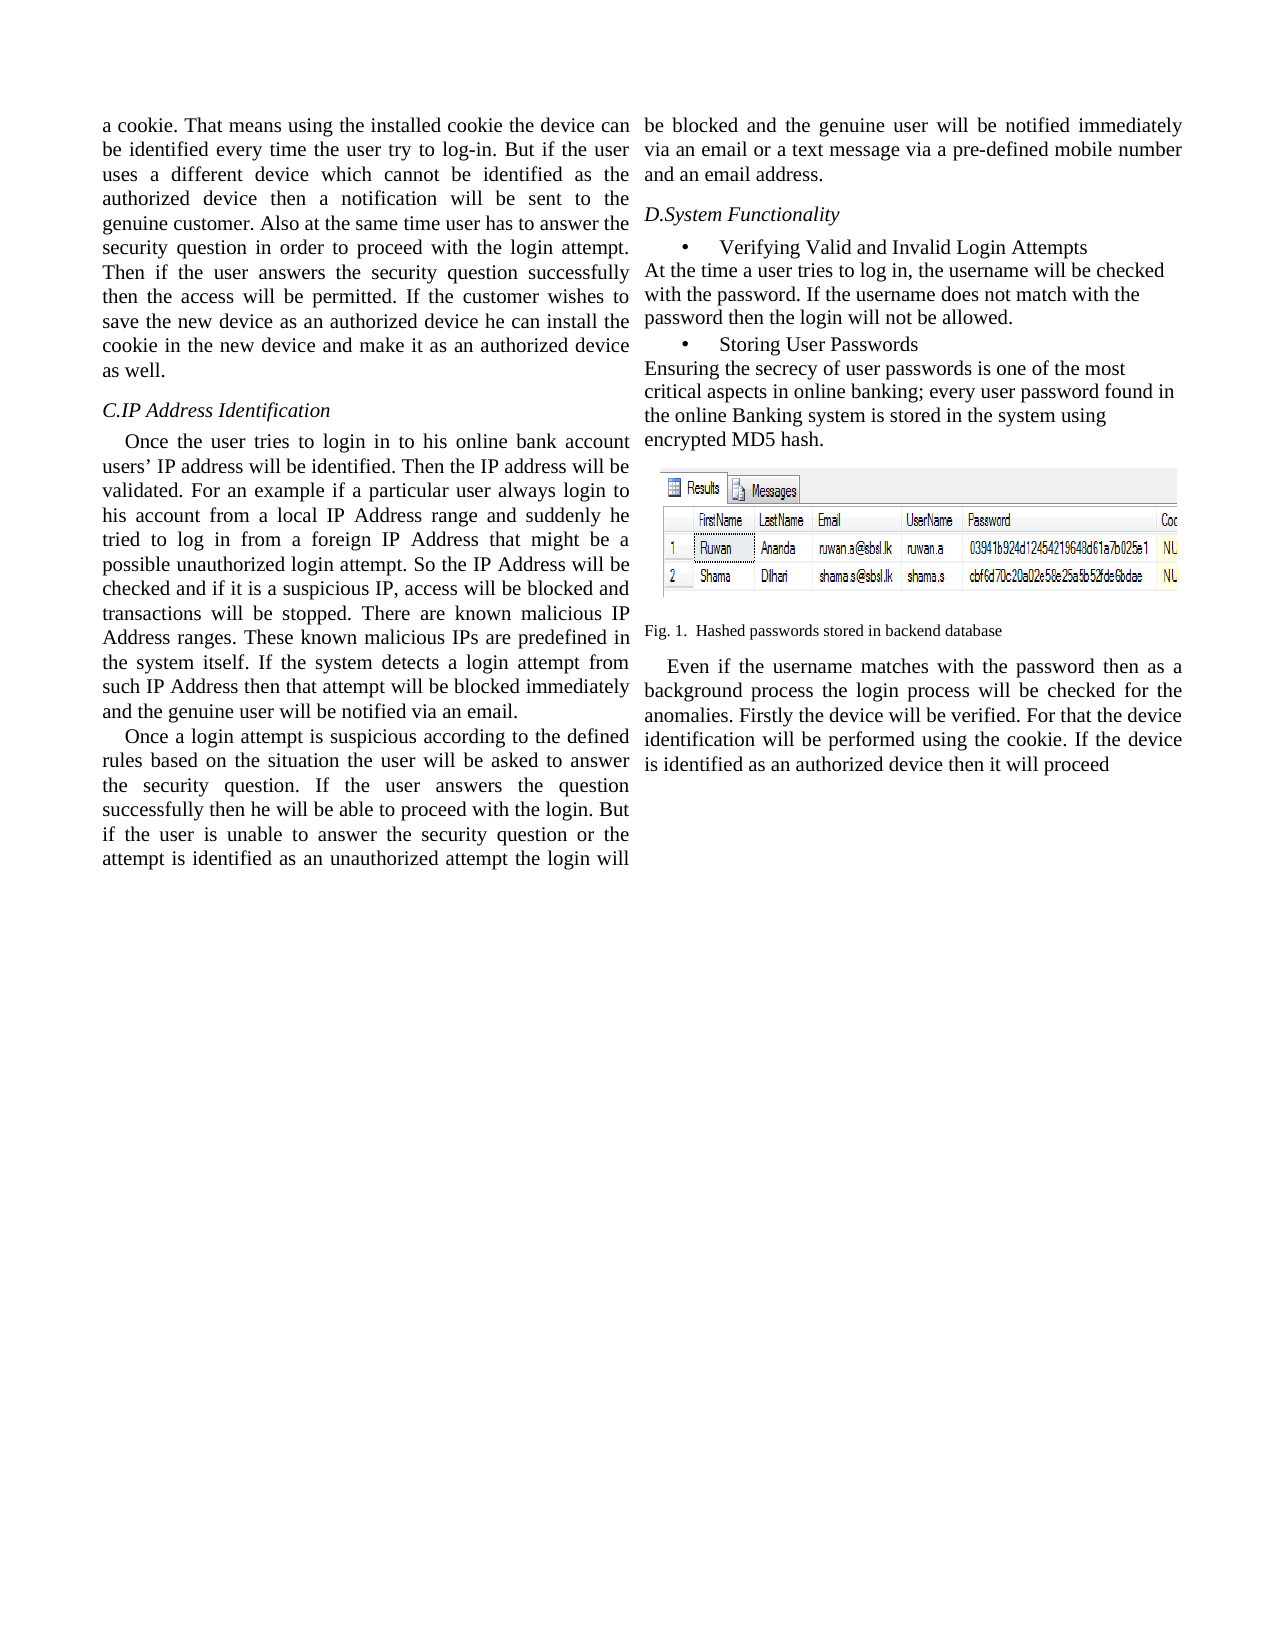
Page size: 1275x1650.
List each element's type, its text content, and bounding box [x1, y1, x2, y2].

text • Verifying Valid and Invalid Login Attempts At the time a user tries to log in, the username will be checked with the password. If the username does not match with the password then the login will not be allowed. [644, 235, 1187, 329]
text Even if the username matches with the password then as a background process the login process will be checked for the anomalies. Firstly the device will be verified. For that the device identification will be performed using the cookie. If the device is identified as an authorized device then it will proceed [644, 654, 1183, 776]
text • Storing User Passwords Ensuring the secrecy of user passwords is one of the most critical aspects in online banking; every user password found in the online Banking system is stored in the system using encrypted MD5 hash. [644, 333, 1187, 451]
text a cookie. That means using the installed cookie the device can be identified every time the user try to log-in. But if the user uses a different device which cannot be identified as the authorized device then a notification will be sent to the genuine customer. Also at the same time user has to answer the security question in order to proceed with the login attempt. Then if the user answers the security question successfully then the access will be permitted. If the customer wishes to save the new device as an authorized device he can install the cookie in the new device and make it as an authorized device as well. [102, 113, 631, 382]
text Once the user tries to login in to his online bank account users’ IP address will be identified. Then the IP address will be validated. For an example if a particular user always login to his account from a local IP Address range and suddenly he tried to log in from a foreign IP Address that might be a possible unauthorized login attempt. So the IP Address will be checked and if it is a suspicious IP, access will be blocked and transactions will be stopped. There are known malicious IP Address ranges. These known malicious IPs are predefined in the system itself. If the system detects a login attempt from such IP Address then that attempt will be blocked immediately and the genuine user will be notified via an email. [102, 429, 631, 723]
text Once a login attempt is suspicious according to the defined rules based on the situation the user will be asked to answer the security question. If the user answers the question successfully then he will be able to proceed with the login. But if the user is unable to answer the security question or the attempt is identified as an unauthorized attempt the login will be blocked and the genuine user will be notified immediately via an email or a text message via a pre-defined mobile number and an email address. [644, 113, 1183, 186]
picture [660, 468, 1178, 597]
text C.IP Address Identification [102, 399, 634, 422]
text Fig. 1. Hashed passwords stored in backend database [644, 622, 1187, 640]
text Once a login attempt is suspicious according to the defined rules based on the situation the user will be asked to answer the security question. If the user answers the question successfully then he will be able to proceed with the login. But if the user is unable to answer the security question or the attempt is identified as an unauthorized attempt the login will be blocked and the genuine user will be notified immediately via an email or a text message via a pre-defined mobile number and an email address. [102, 724, 631, 870]
text D.System Functionality [644, 203, 1187, 226]
